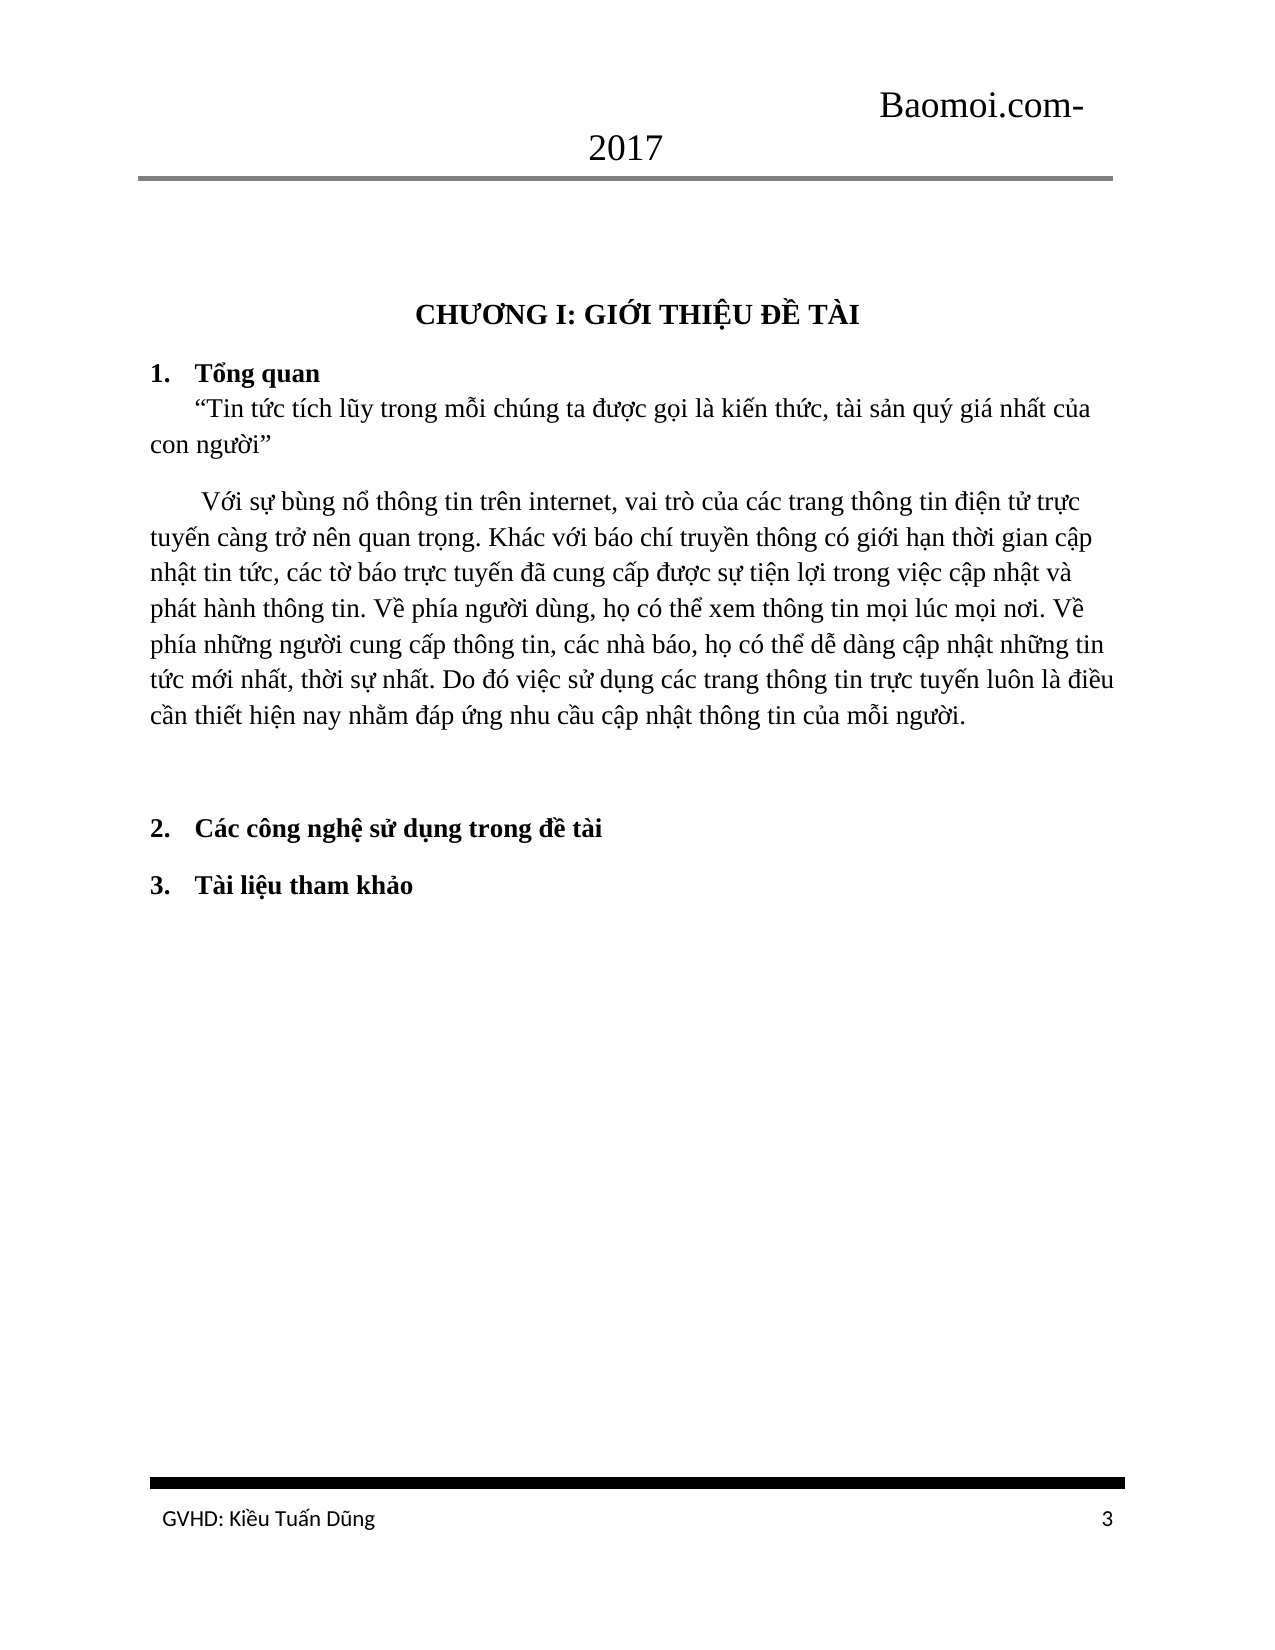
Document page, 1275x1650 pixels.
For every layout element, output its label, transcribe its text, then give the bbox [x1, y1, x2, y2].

subtitle Các công nghệ sử dụng trong đề tài [150, 812, 1125, 843]
subtitle CHƯƠNG I: GIỚI THIỆU ĐỀ TÀI [150, 297, 1125, 331]
subtitle Tài liệu tham khảo [150, 869, 1125, 900]
subtitle Tổng quan [150, 357, 1125, 388]
text Với sự bùng nổ thông tin trên internet, vai trò của các trang thông tin điện tử trực tuyến càng trở nên quan trọng. Khác với báo chí truyền thông có giới hạn thời gian cập nhật tin tức, các tờ báo trực tuyến đã cung cấp được sự tiện lợi trong việc cập nhật và phát hành thông tin. Về phía người dùng, họ có thể xem thông tin mọi lúc mọi nơi. Về phía những người cung cấp thông tin, các nhà báo, họ có thể dễ dàng cập nhật những tin tức mới nhất, thời sự nhất. Do đó việc sử dụng các trang thông tin trực tuyến luôn là điều cần thiết hiện nay nhằm đáp ứng nhu cầu cập nhật thông tin của mỗi người. [150, 485, 1125, 730]
text “Tin tức tích lũy trong mỗi chúng ta được gọi là kiến thức, tài sản quý giá nhất của con người” [150, 393, 1125, 459]
